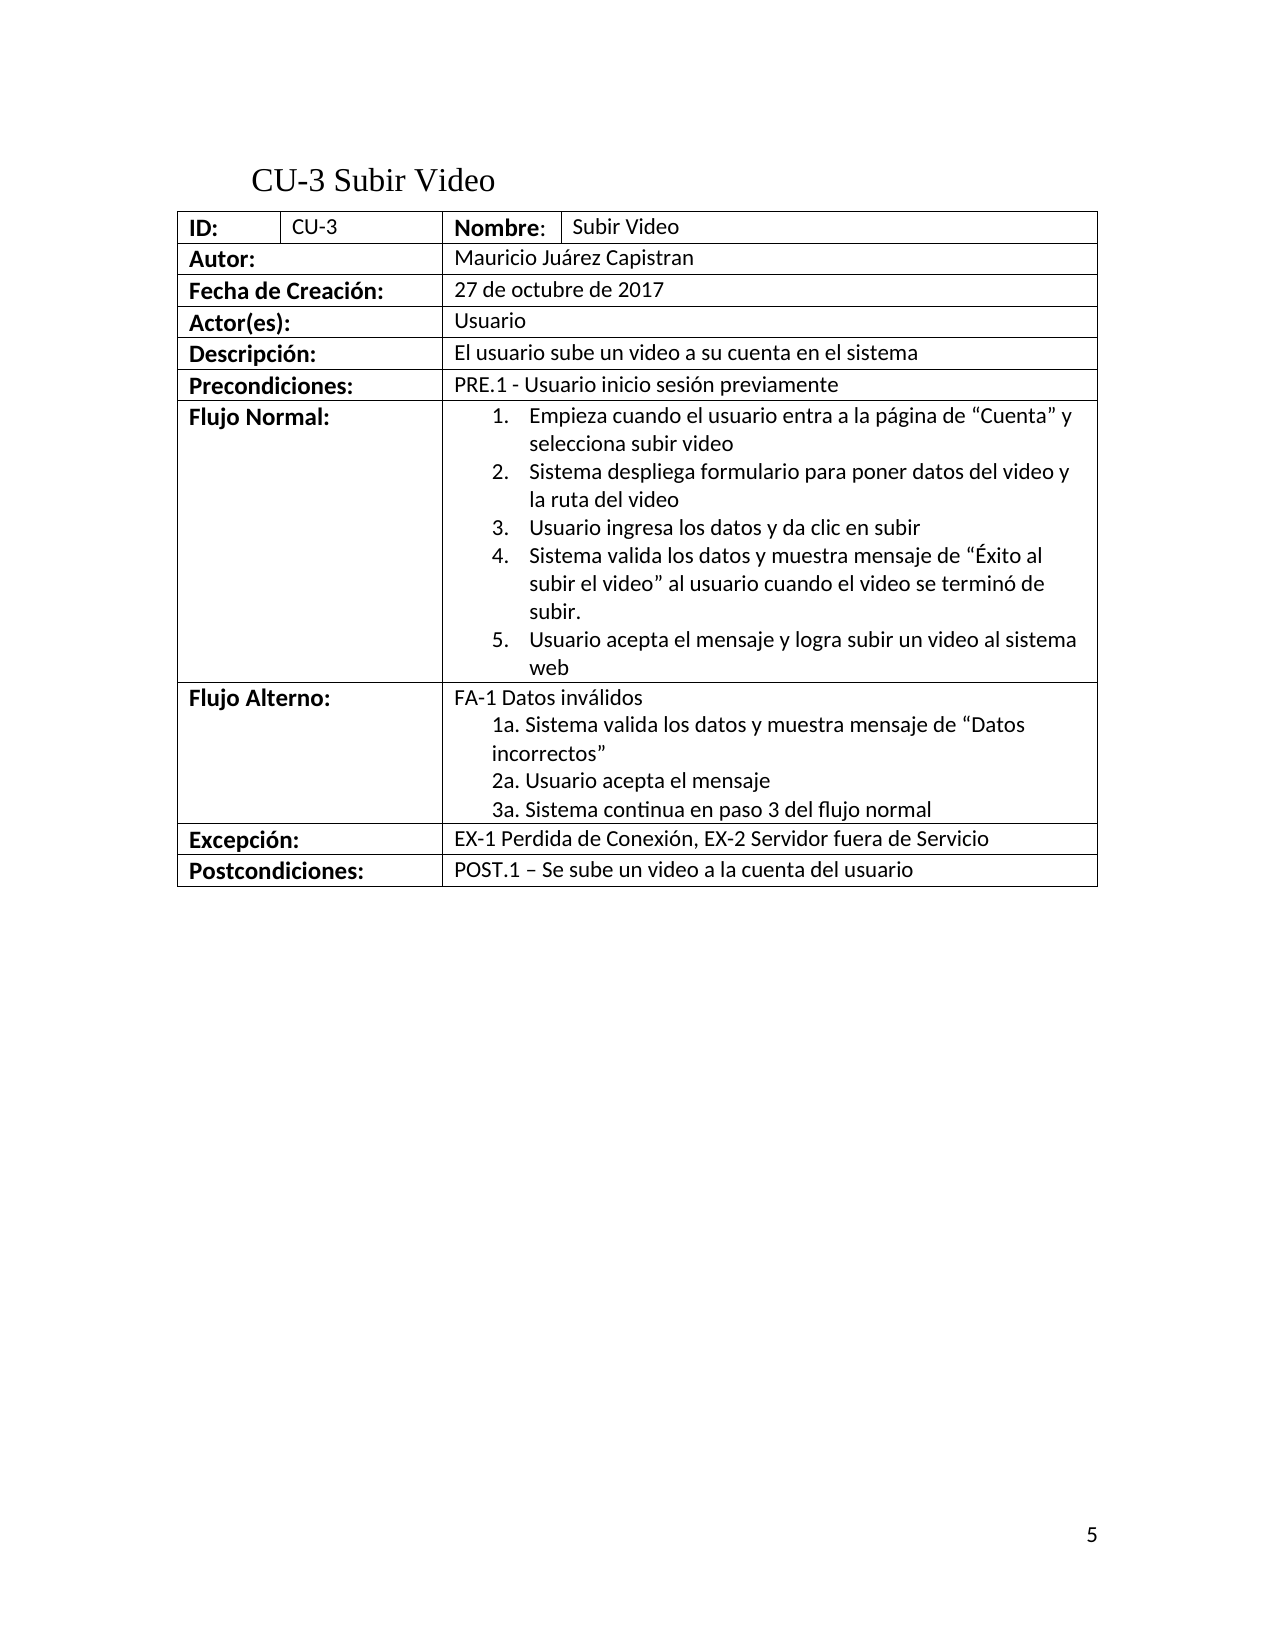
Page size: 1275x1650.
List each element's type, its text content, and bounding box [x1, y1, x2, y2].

table_cell PRE.1 - Usuario inicio sesión previamente [443, 370, 1097, 400]
table_cell Flujo Normal: [178, 401, 442, 682]
table_cell Excepción: [178, 824, 442, 854]
table_cell FA-1 Datos inválidos 1a. Sistema valida los datos y muestra mensaje de “Datos incorrectos” 2a. Usuario acepta el mensaje 3a. Sistema continua en paso 3 del flujo normal [443, 683, 1097, 823]
table_cell EX-1 Perdida de Conexión, EX-2 Servidor fuera de Servicio [443, 824, 1097, 854]
table_cell Precondiciones: [178, 370, 442, 400]
table_cell POST.1 – Se sube un video a la cuenta del usuario [443, 855, 1097, 886]
table_cell Mauricio Juárez Capistran [443, 244, 1097, 274]
table_cell Autor: [178, 244, 442, 274]
table_cell Empieza cuando el usuario entra a la página de “Cuenta” y selecciona subir video Sistema despliega formulario para poner datos del video y la ruta del video Usuario ingresa los datos y da clic en subir Sistema valida los datos y muestra mensaje de “Éxito al subir el video” al usuario cuando el video se terminó de subir. Usuario acepta el mensaje y logra subir un video al sistema web [443, 401, 1097, 682]
subtitle CU-3 Subir Video [251, 160, 1098, 198]
table_cell El usuario sube un video a su cuenta en el sistema [443, 338, 1097, 369]
table_header ID: [178, 212, 280, 242]
table_cell Usuario [443, 307, 1097, 337]
table_cell Flujo Alterno: [178, 683, 442, 823]
table_cell Postcondiciones: [178, 855, 442, 886]
table_header Nombre: [443, 212, 561, 242]
table_cell Actor(es): [178, 307, 442, 337]
table_cell 27 de octubre de 2017 [443, 275, 1097, 306]
table_header Subir Video [562, 212, 1097, 242]
table_cell Fecha de Creación: [178, 275, 442, 306]
table_cell Descripción: [178, 338, 442, 369]
table_header CU-3 [281, 212, 442, 242]
